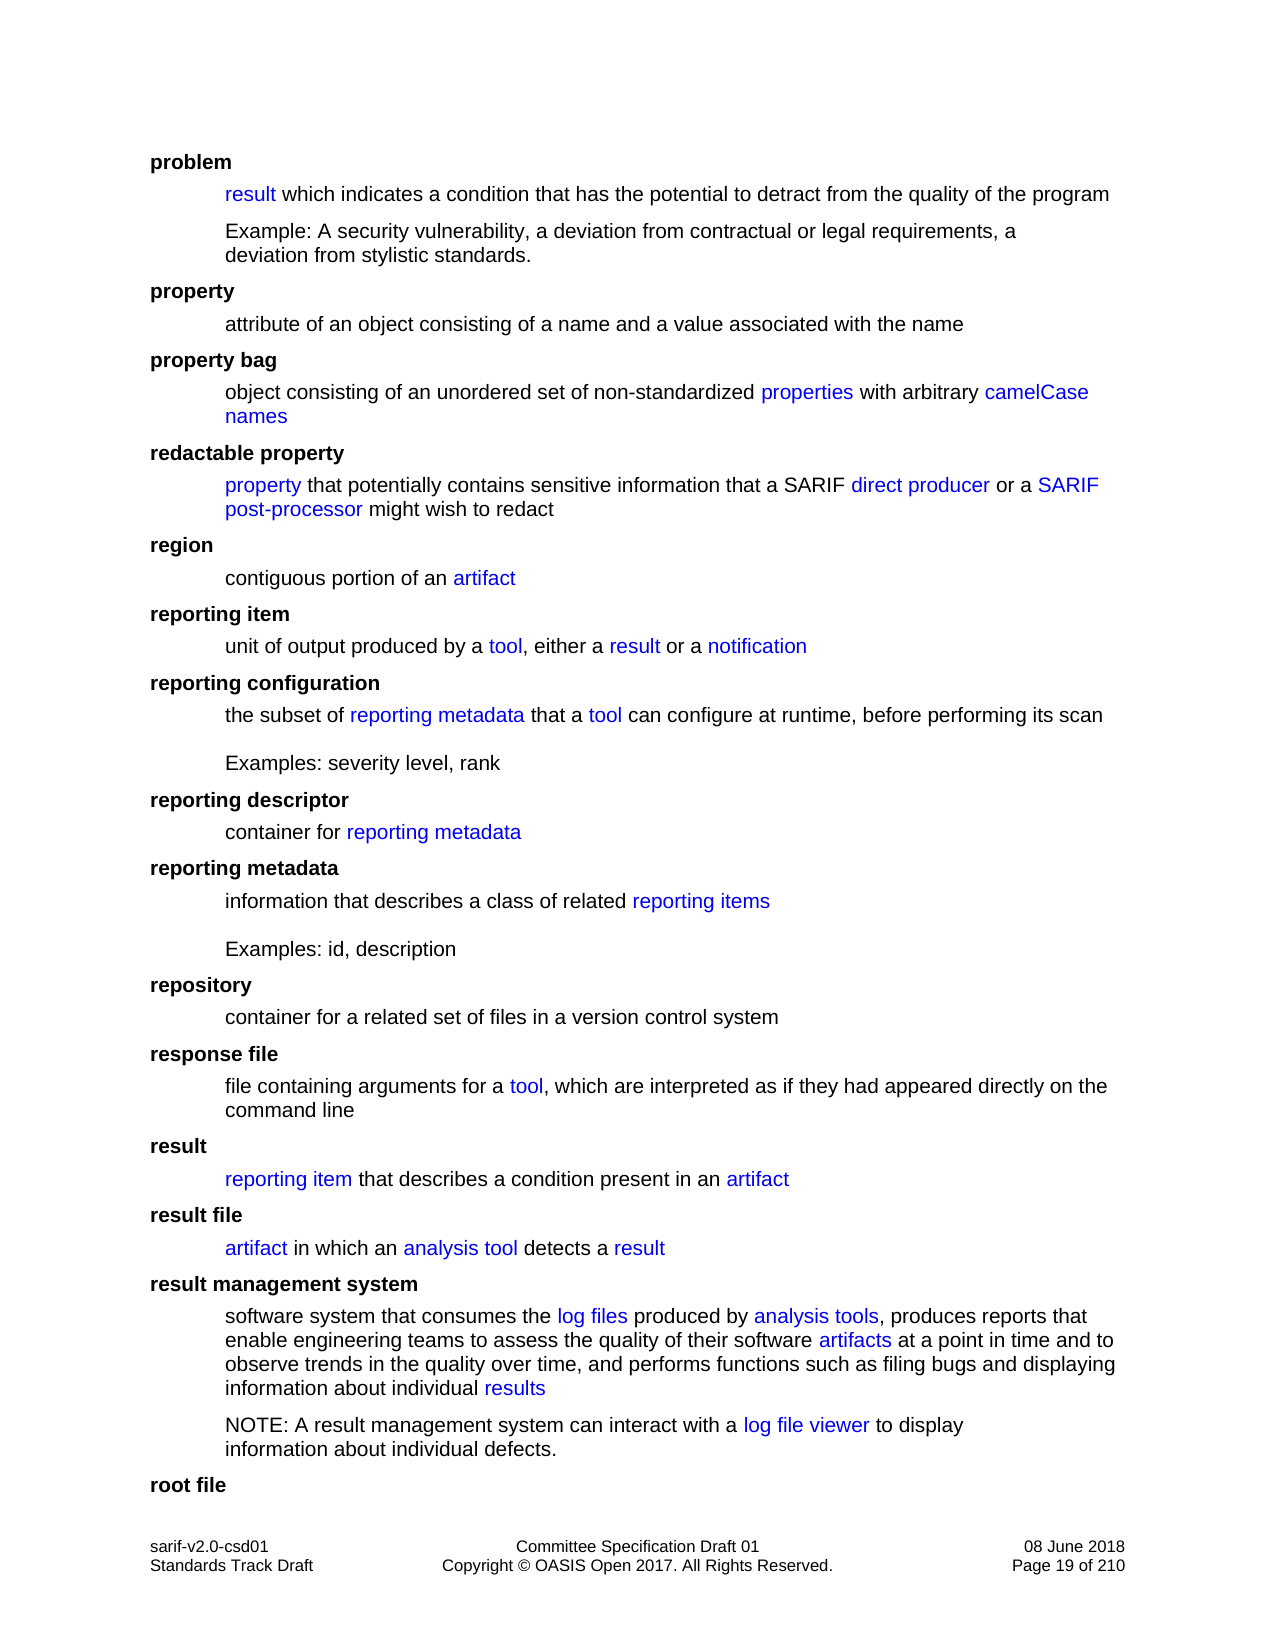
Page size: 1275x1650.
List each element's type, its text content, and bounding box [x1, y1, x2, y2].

text result which indicates a condition that has the potential to detract from the quality of the program [225, 182, 1125, 206]
text container for reporting metadata [225, 820, 1125, 844]
text NOTE: A result management system can interact with a log file viewer to display information about individual defects. [225, 1412, 1050, 1460]
text root file [150, 1473, 825, 1497]
text property bag [150, 348, 825, 372]
text object consisting of an unordered set of non-standardized properties with arbitrary camelCase names [225, 380, 1125, 428]
text problem [150, 150, 825, 174]
text the subset of reporting metadata that a tool can configure at runtime, before performing its scan Examples: severity level, rank [225, 703, 1125, 775]
text reporting item that describes a condition present in an artifact [225, 1167, 1125, 1191]
text software system that consumes the log files produced by analysis tools, produces reports that enable engineering teams to assess the quality of their software artifacts at a point in time and to observe trends in the quality over time, and performs functions such as filing bugs and displaying information about individual results [225, 1304, 1125, 1400]
text unit of output produced by a tool, either a result or a notification [225, 634, 1125, 658]
text contiguous portion of an artifact [225, 566, 1125, 589]
text redactable property [150, 441, 825, 464]
text result file [150, 1203, 825, 1227]
text attribute of an object consisting of a name and a value associated with the name [225, 311, 1125, 335]
text property [150, 279, 825, 303]
text artifact in which an analysis tool detects a result [225, 1235, 1125, 1259]
text Example: A security vulnerability, a deviation from contractual or legal requirements, a deviation from stylistic standards. [225, 219, 1050, 267]
text file containing arguments for a tool, which are interpreted as if they had appeared directly on the command line [225, 1074, 1125, 1122]
text result [150, 1134, 825, 1158]
text property that potentially contains sensitive information that a SARIF direct producer or a SARIF post-processor might wish to redact [225, 473, 1125, 521]
text container for a related set of files in a version control system [225, 1005, 1125, 1029]
text reporting configuration [150, 671, 825, 695]
text reporting descriptor [150, 787, 825, 811]
text reporting item [150, 602, 825, 626]
text reporting metadata [150, 856, 825, 880]
text information that describes a class of related reporting items Examples: id, description [225, 888, 1125, 960]
text repository [150, 973, 825, 997]
text region [150, 533, 825, 557]
text response file [150, 1042, 825, 1066]
text result management system [150, 1272, 825, 1296]
